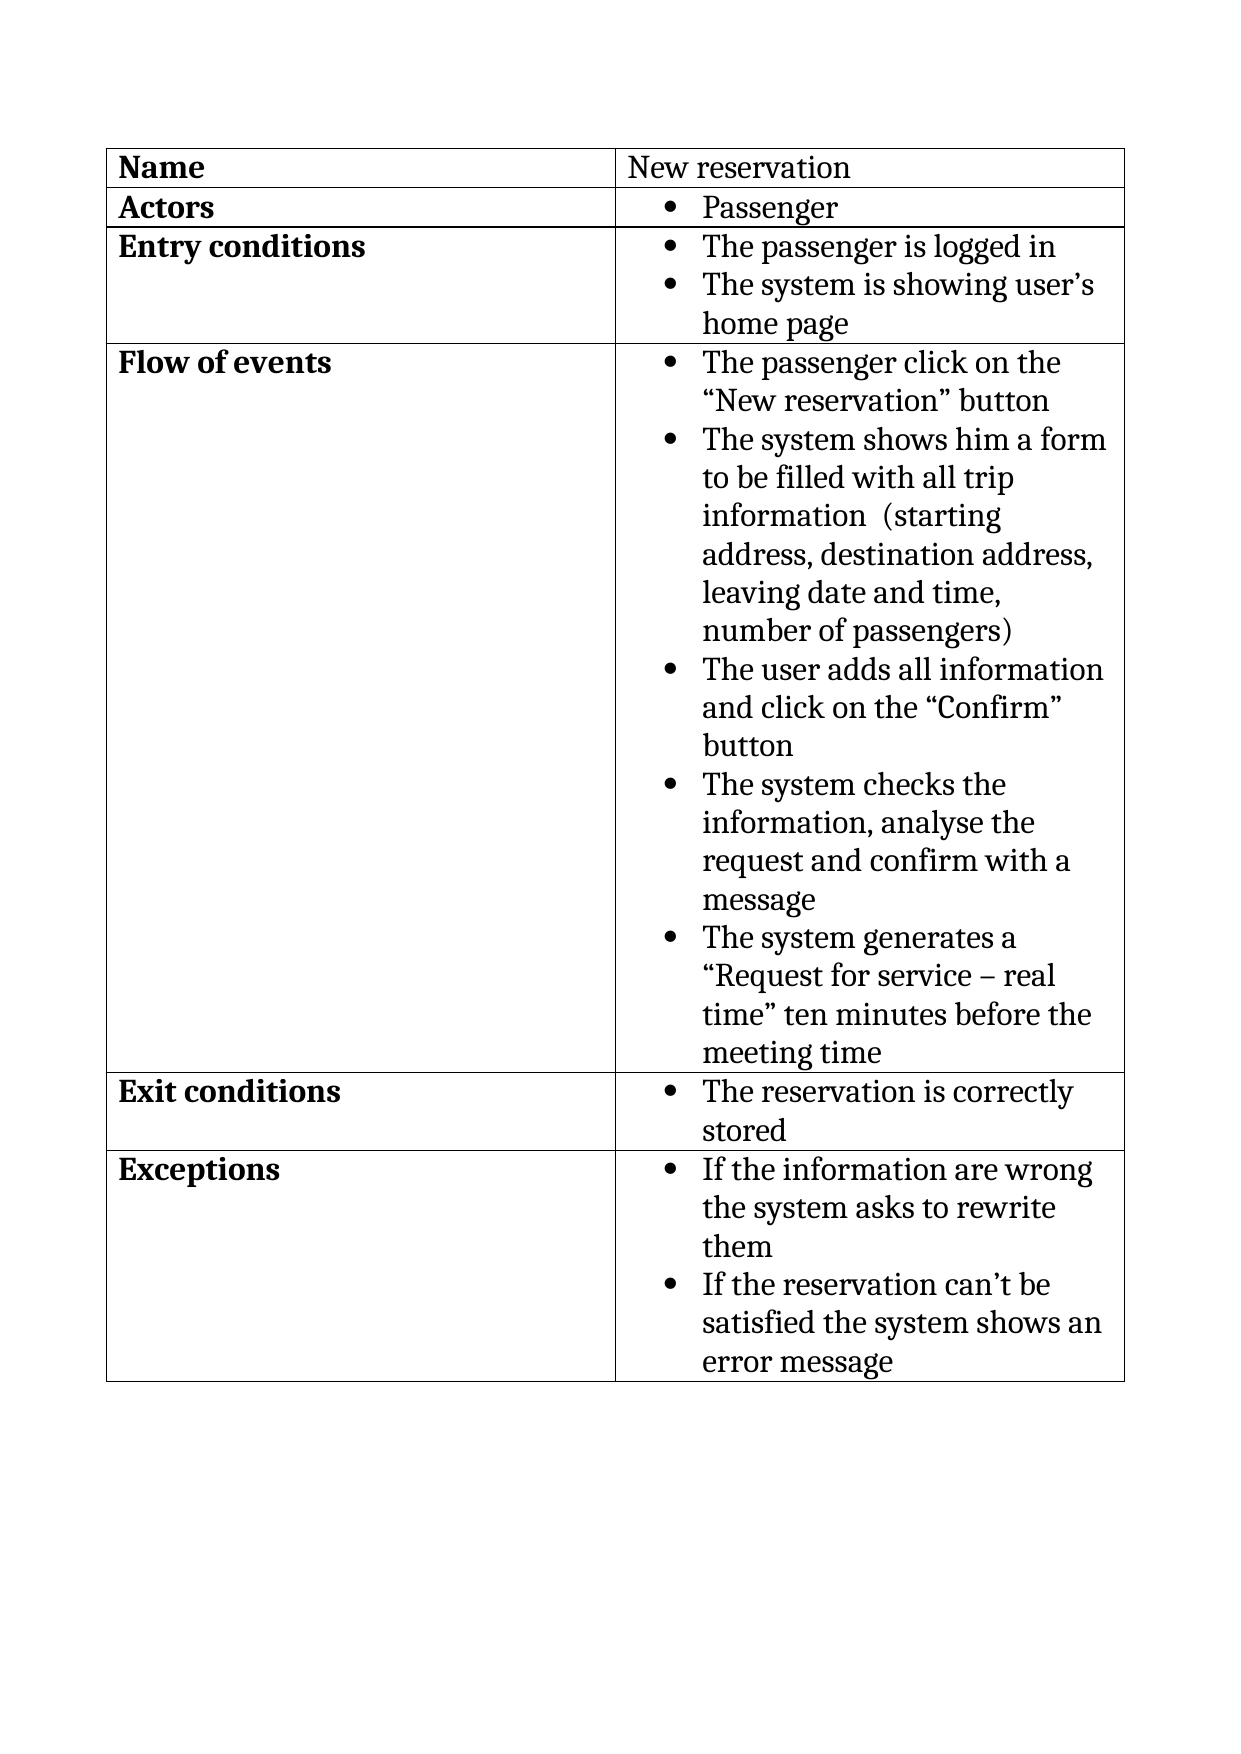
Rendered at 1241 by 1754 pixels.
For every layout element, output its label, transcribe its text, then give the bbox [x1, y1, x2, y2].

table_cell Entry conditions [107, 228, 615, 342]
table_cell Exit conditions [107, 1073, 615, 1149]
table_cell The passenger click on the “New reservation” button The system shows him a form to be filled with all trip information (starting address, destination address, leaving date and time, number of passengers) The user adds all information and click on the “Confirm” button The system checks the information, analyse the request and confirm with a message The system generates a “Request for service – real time” ten minutes before the meeting time [616, 344, 1124, 1072]
table_cell Passenger [616, 188, 1124, 226]
table_cell Exceptions [107, 1151, 615, 1381]
table_header Name [107, 149, 615, 187]
table_cell Actors [107, 188, 615, 226]
table_cell Flow of events [107, 344, 615, 1072]
table_cell If the information are wrong the system asks to rewrite them If the reservation can’t be satisfied the system shows an error message [616, 1151, 1124, 1381]
table_cell The reservation is correctly stored [616, 1073, 1124, 1149]
table_header New reservation [616, 149, 1124, 187]
table_cell The passenger is logged in The system is showing user’s home page [616, 228, 1124, 342]
